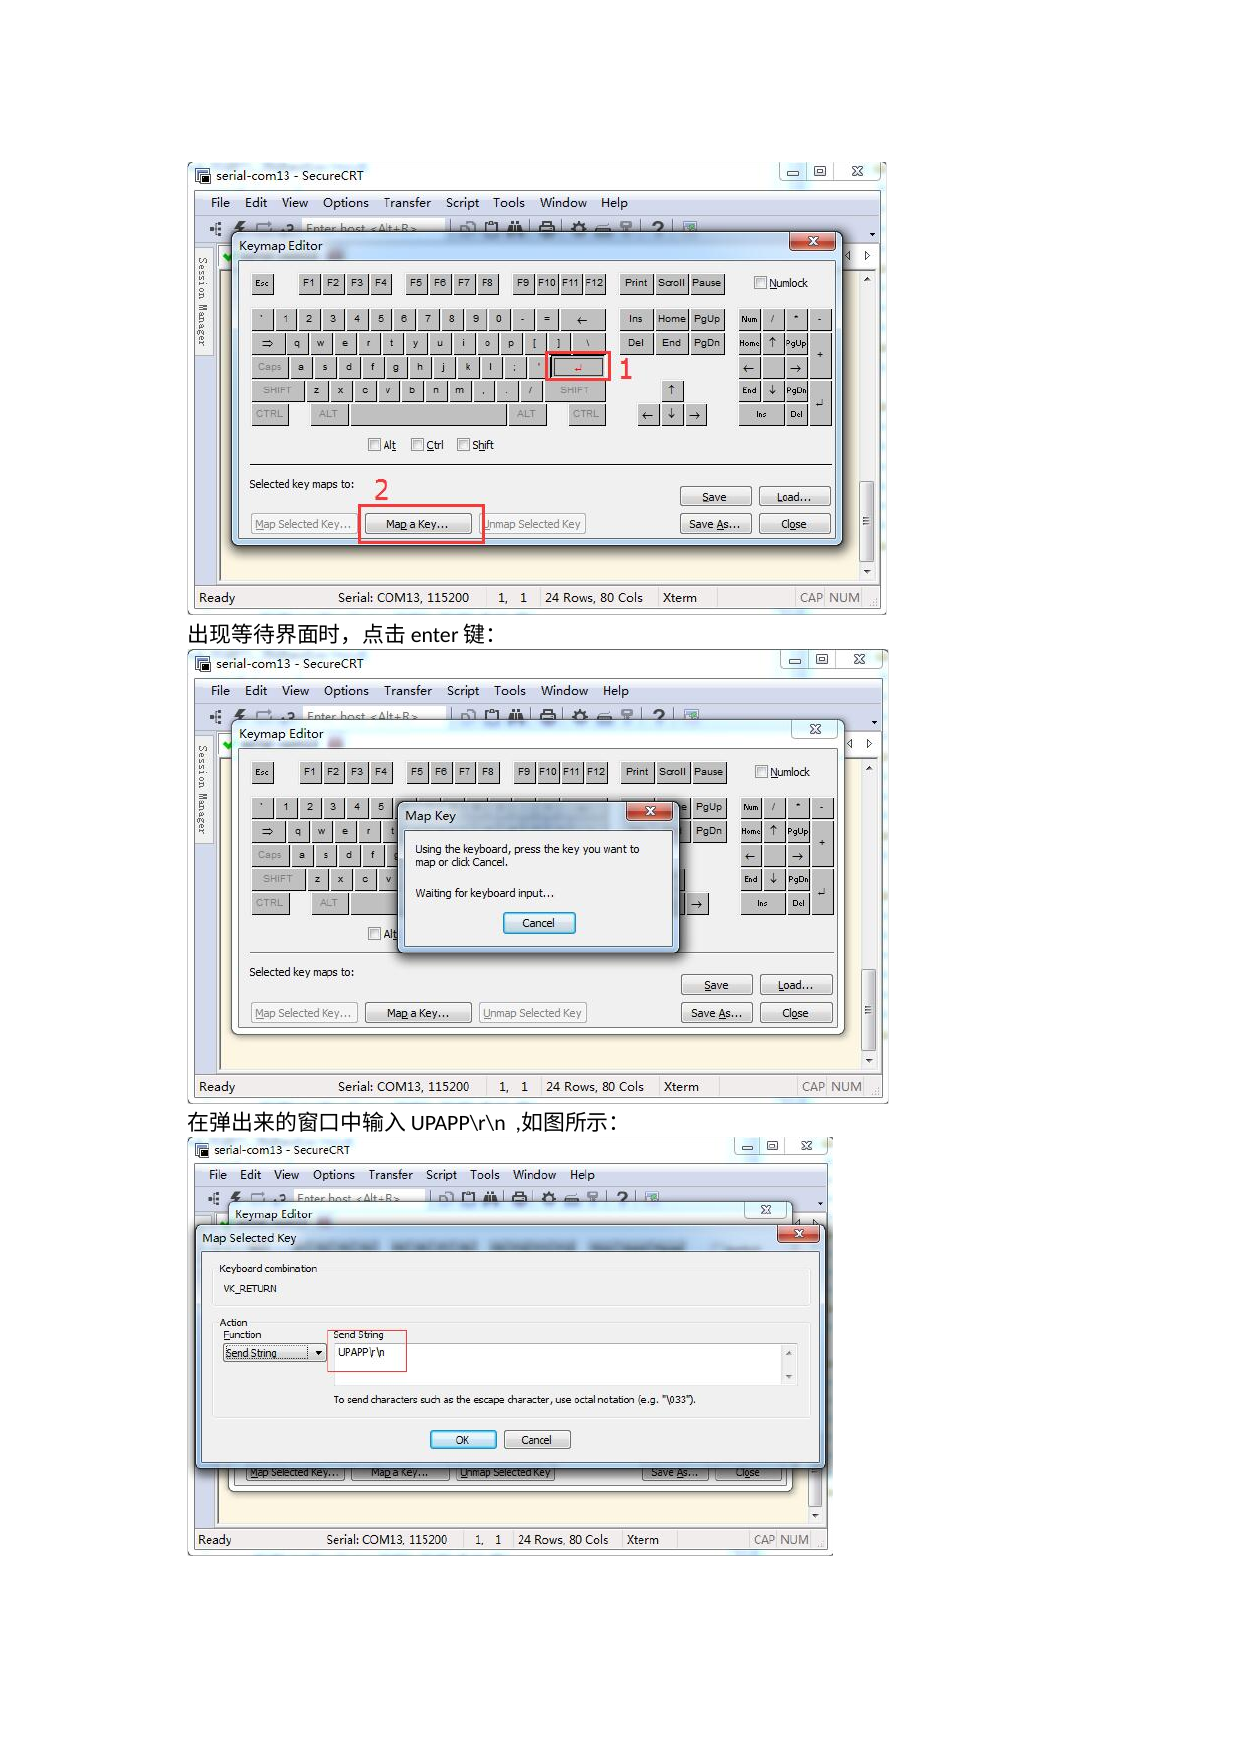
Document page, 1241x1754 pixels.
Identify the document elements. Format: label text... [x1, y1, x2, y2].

picture [187, 1137, 833, 1556]
list 出现等待界面时，点击enter键： [187, 617, 1053, 649]
picture [187, 649, 889, 1104]
picture [187, 162, 887, 615]
list 在弹出来的窗口中输入UPAPP\r\n ,如图所示： [187, 1104, 1053, 1137]
